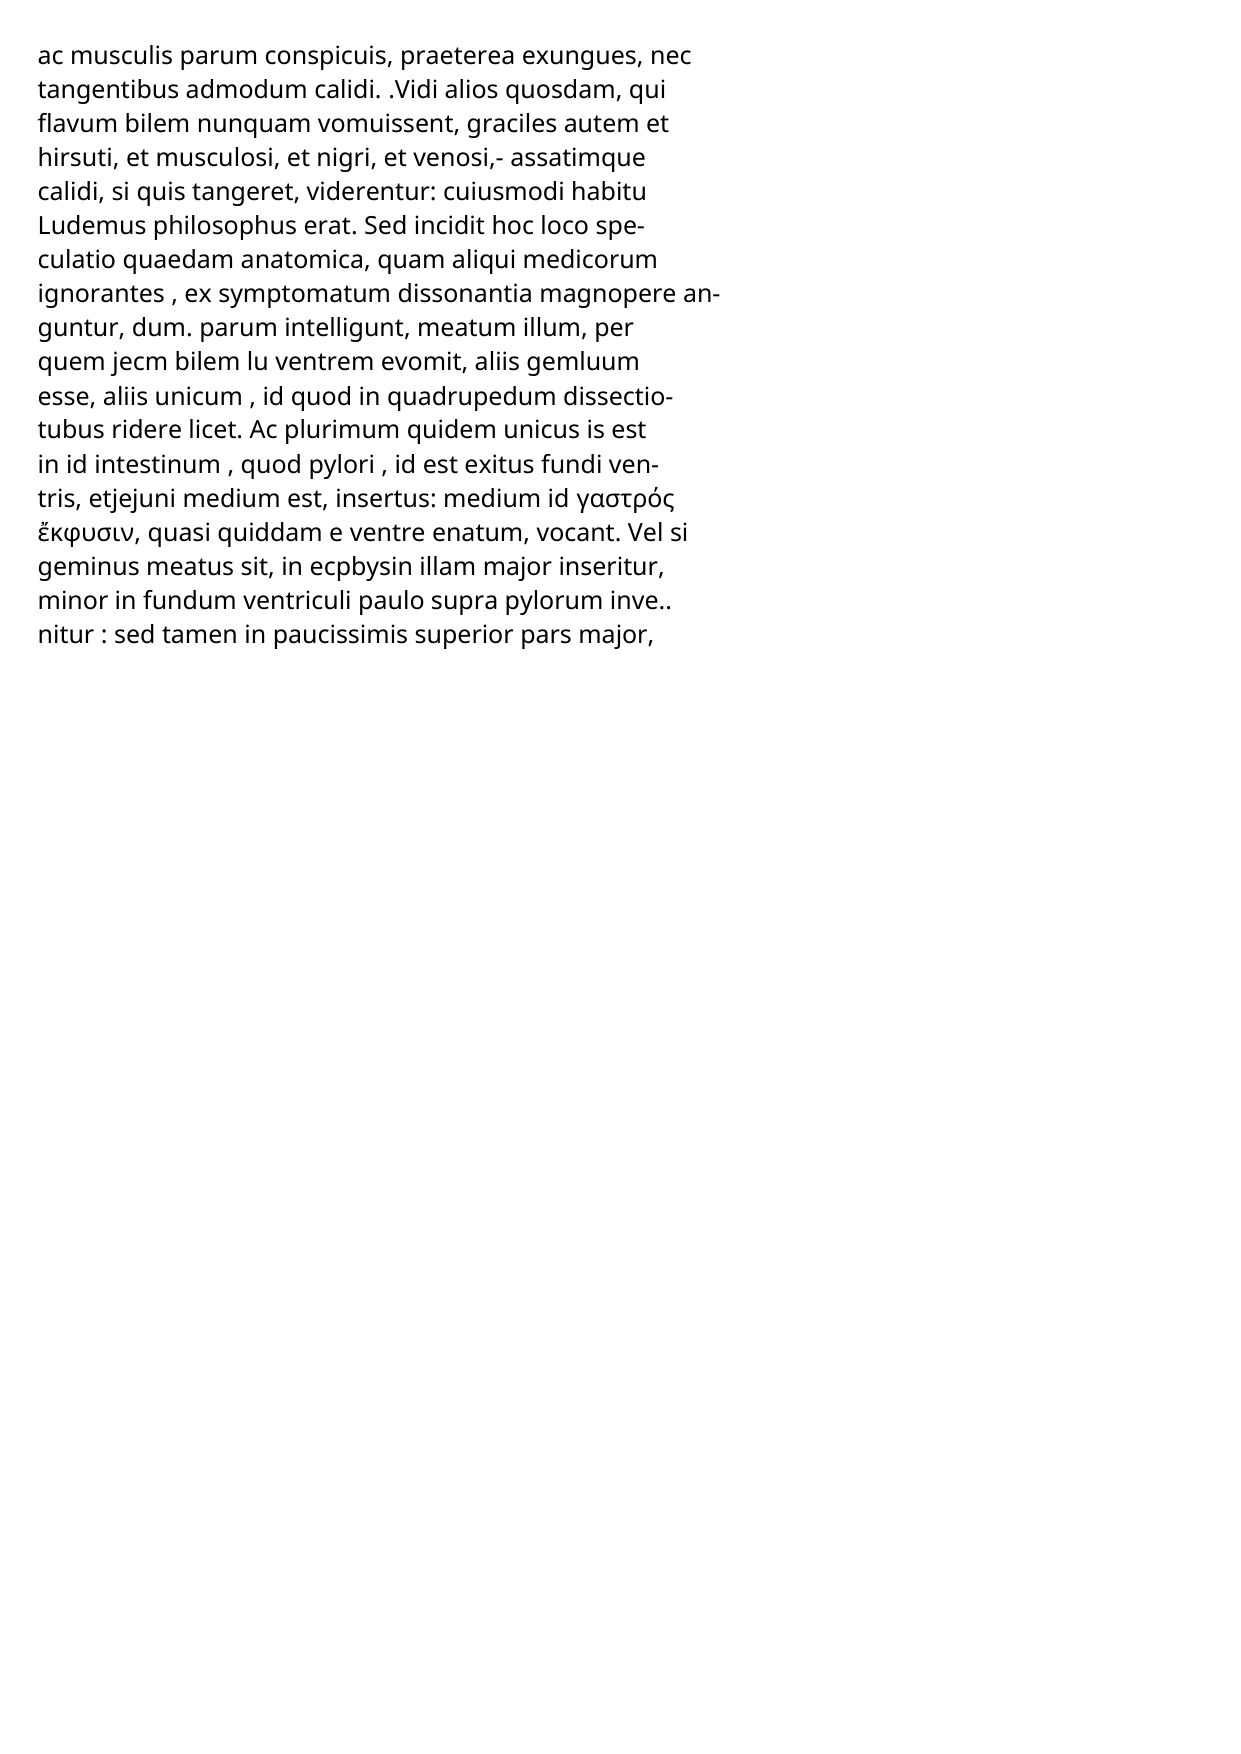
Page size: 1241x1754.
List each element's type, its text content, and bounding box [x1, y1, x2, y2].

text ac musculis parum conspicuis, praeterea exungues, nec tangentibus admodum calidi. .Vidi alios quosdam, qui flavum bilem nunquam vomuissent, graciles autem et hirsuti, et musculosi, et nigri, et venosi,- assatimque calidi, si quis tangeret, viderentur: cuiusmodi habitu Ludemus philosophus erat. Sed incidit hoc loco spe- culatio quaedam anatomica, quam aliqui medicorum ignorantes , ex symptomatum dissonantia magnopere an- guntur, dum. parum intelligunt, meatum illum, per quem jecm bilem lu ventrem evomit, aliis gemluum esse, aliis unicum , id quod in quadrupedum dissectio- tubus ridere licet. Ac plurimum quidem unicus is est in id intestinum , quod pylori , id est exitus fundi ven- tris, etjejuni medium est, insertus: medium id γαστρός ἔκφυσιν, quasi quiddam e ventre enatum, vocant. Vel si geminus meatus sit, in ecpbysin illam major inseritur, minor in fundum ventriculi paulo supra pylorum inve.. nitur : sed tamen in paucissimis superior pars major, [37, 37, 1203, 651]
